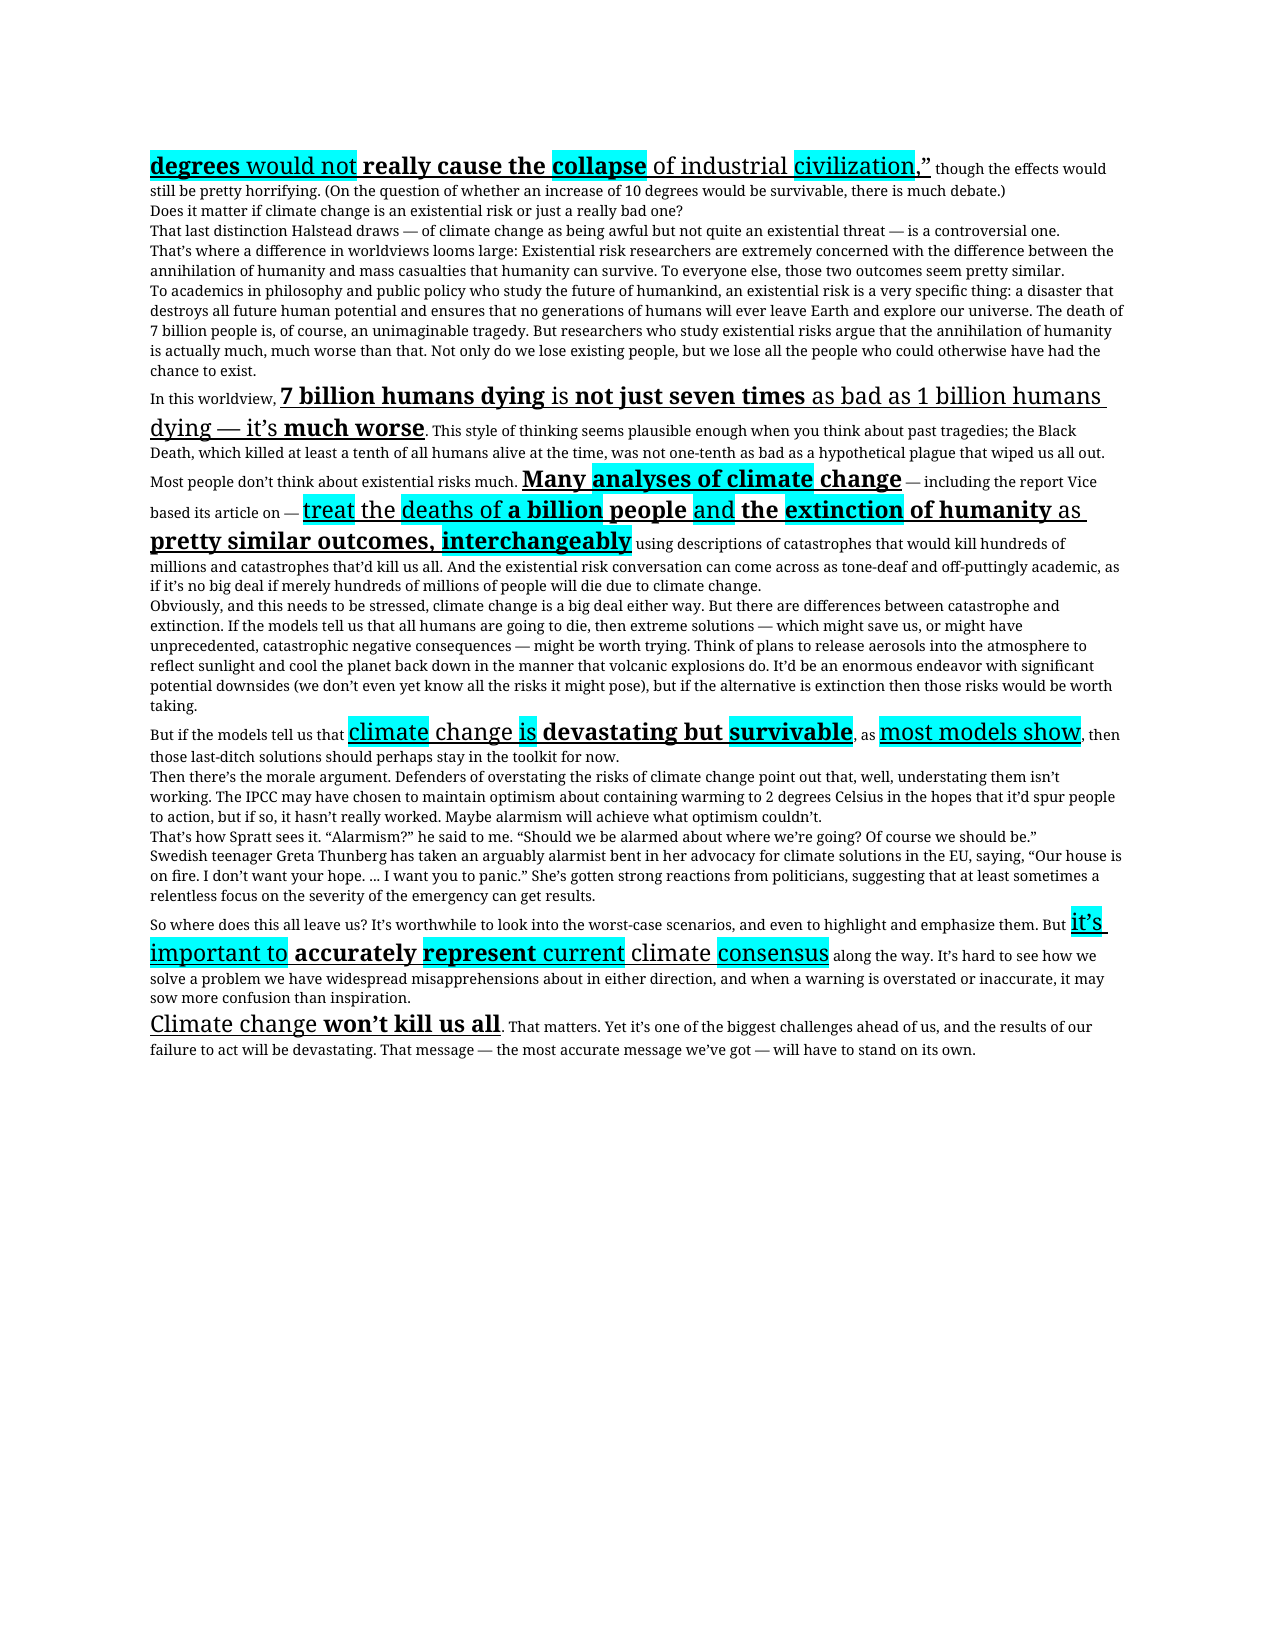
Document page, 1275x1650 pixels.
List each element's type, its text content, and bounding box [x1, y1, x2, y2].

text Swedish teenager Greta Thunberg has taken an arguably alarmist bent in her advocacy for climate solutions in the EU, saying, “Our house is on fire. I don’t want your hope. ... I want you to panic.” She’s gotten strong reactions from politicians, suggesting that at least sometimes a relentless focus on the severity of the emergency can get results. [150, 846, 1125, 906]
text So where does this all leave us? It’s worthwhile to look into the worst-case scenarios, and even to highlight and emphasize them. But it’s important to accurately represent current climate consensus along the way. It’s hard to see how we solve a problem we have widespread misapprehensions about in either direction, and when a warning is overstated or inaccurate, it may sow more confusion than inspiration. [150, 906, 1125, 1008]
text That last distinction Halstead draws — of climate change as being awful but not quite an existential threat — is a controversial one. [150, 221, 1125, 241]
text That’s where a difference in worldviews looms large: Existential risk researchers are extremely concerned with the difference between the annihilation of humanity and mass casualties that humanity can survive. To everyone else, those two outcomes seem pretty similar. [150, 241, 1125, 281]
text That’s how Spratt sees it. “Alarmism?” he said to me. “Should we be alarmed about where we’re going? Of course we should be.” [150, 826, 1125, 846]
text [150, 150, 1125, 201]
text In this worldview, 7 billion humans dying is not just seven times as bad as 1 billion humans dying — it’s much worse. This style of thinking seems plausible enough when you think about past tragedies; the Black Death, which killed at least a tenth of all humans alive at the time, was not one-tenth as bad as a hypothetical plague that wiped us all out. [150, 380, 1125, 463]
text Then there’s the morale argument. Defenders of overstating the risks of climate change point out that, well, understating them isn’t working. The IPCC may have chosen to maintain optimism about containing warming to 2 degrees Celsius in the hopes that it’d spur people to action, but if so, it hasn’t really worked. Maybe alarmism will achieve what optimism couldn’t. [150, 767, 1125, 826]
text To academics in philosophy and public policy who study the future of humankind, an existential risk is a very specific thing: a disaster that destroys all future human potential and ensures that no generations of humans will ever leave Earth and explore our universe. The death of 7 billion people is, of course, an unimaginable tragedy. But researchers who study existential risks argue that the annihilation of humanity is actually much, much worse than that. Not only do we lose existing people, but we lose all the people who could otherwise have had the chance to exist. [150, 281, 1125, 380]
text Obviously, and this needs to be stressed, climate change is a big deal either way. But there are differences between catastrophe and extinction. If the models tell us that all humans are going to die, then extreme solutions — which might save us, or might have unprecedented, catastrophic negative consequences — might be worth trying. Think of plans to release aerosols into the atmosphere to reflect sunlight and cool the planet back down in the manner that volcanic explosions do. It’d be an enormous endeavor with significant potential downsides (we don’t even yet know all the risks it might pose), but if the alternative is extinction then those risks would be worth taking. [150, 596, 1125, 716]
text But if the models tell us that climate change is devastating but survivable, as most models show, then those last-ditch solutions should perhaps stay in the toolkit for now. [150, 716, 1125, 767]
text Climate change won’t kill us all. That matters. Yet it’s one of the biggest challenges ahead of us, and the results of our failure to act will be devastating. That message — the most accurate message we’ve got — will have to stand on its own. [150, 1008, 1125, 1059]
text Does it matter if climate change is an existential risk or just a really bad one? [150, 201, 1125, 221]
text Most people don’t think about existential risks much. Many analyses of climate change — including the report Vice based its article on — treat the deaths of a billion people and the extinction of humanity as pretty similar outcomes, interchangeably using descriptions of catastrophes that would kill hundreds of millions and catastrophes that’d kill us all. And the existential risk conversation can come across as tone-deaf and off-puttingly academic, as if it’s no big deal if merely hundreds of millions of people will die due to climate change. [150, 463, 1125, 596]
